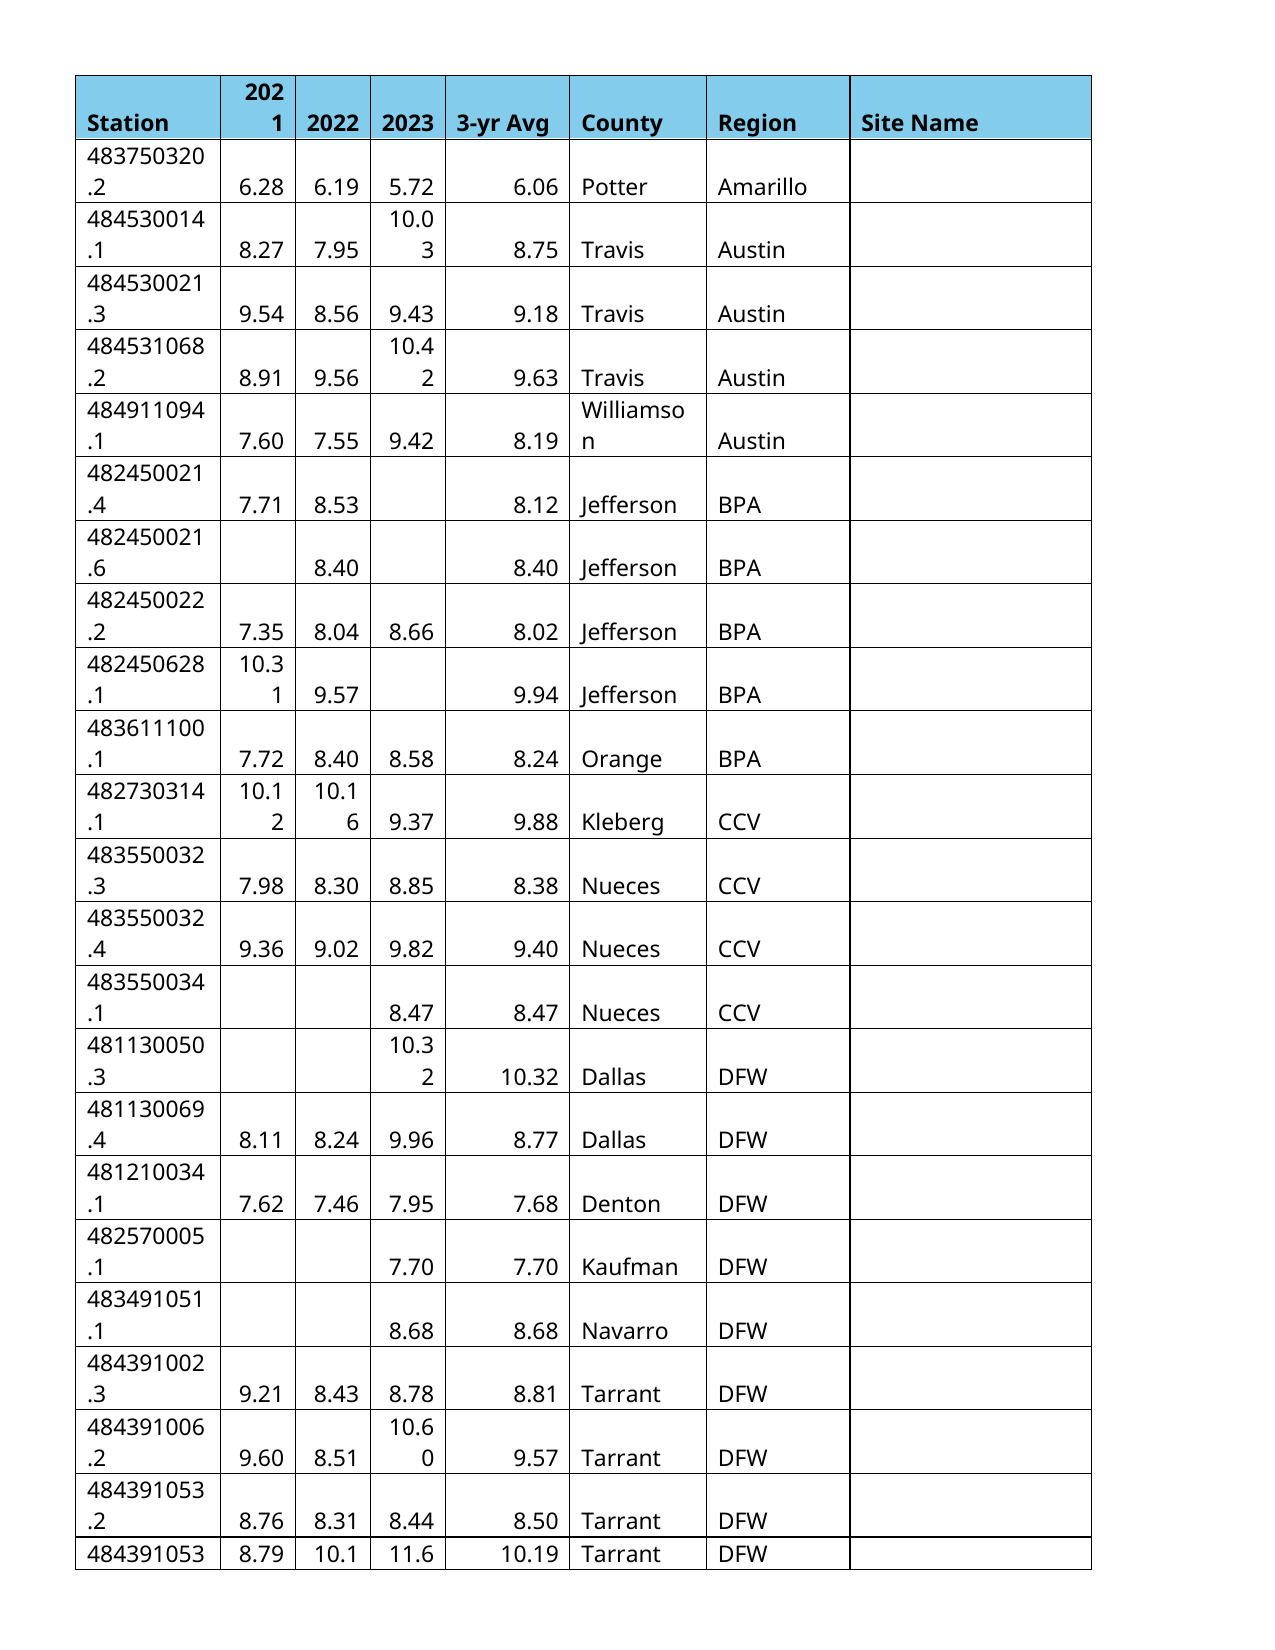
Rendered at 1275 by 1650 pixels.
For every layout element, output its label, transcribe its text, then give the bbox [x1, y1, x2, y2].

table_cell 9.60 [221, 1410, 295, 1473]
table_cell [851, 140, 1091, 202]
table_cell 484391006.2 [76, 1410, 220, 1473]
table_cell BPA [707, 711, 849, 774]
table_cell Tarrant [570, 1410, 706, 1473]
table_cell 9.63 [446, 330, 569, 393]
table_cell 482450628.1 [76, 648, 220, 710]
table_cell 8.78 [371, 1347, 445, 1409]
table_cell 8.40 [296, 521, 370, 583]
table_cell Tarrant [570, 1347, 706, 1409]
table_cell DFW [707, 1093, 849, 1155]
table_cell Potter [570, 140, 706, 202]
table_cell 8.81 [446, 1347, 569, 1409]
table_cell [296, 966, 370, 1028]
table_cell 8.04 [296, 584, 370, 647]
table_cell [851, 902, 1091, 964]
table_cell 9.18 [446, 267, 569, 329]
table_cell 484391053.3 [76, 1538, 220, 1569]
table_header 2023 [371, 76, 445, 138]
table_cell Tarrant [570, 1538, 706, 1569]
table_cell [371, 457, 445, 520]
table_cell 8.38 [446, 839, 569, 901]
table_cell 482450021.4 [76, 457, 220, 520]
table_cell [851, 1410, 1091, 1473]
table_cell 10.32 [371, 1029, 445, 1092]
table_cell 8.51 [296, 1410, 370, 1473]
table_cell Amarillo [707, 140, 849, 202]
table_header 2022 [296, 76, 370, 138]
table_cell 8.91 [221, 330, 295, 393]
table_cell 9.42 [371, 394, 445, 456]
table_cell [851, 267, 1091, 329]
table_cell 8.47 [371, 966, 445, 1028]
table_cell 7.71 [221, 457, 295, 520]
table_cell 10.31 [221, 648, 295, 710]
table_cell 8.77 [446, 1093, 569, 1155]
table_cell 8.50 [446, 1474, 569, 1536]
table_cell 9.88 [446, 775, 569, 837]
table_cell 482450021.6 [76, 521, 220, 583]
table_cell CCV [707, 839, 849, 901]
table_cell 8.68 [371, 1283, 445, 1346]
table_cell 7.95 [296, 203, 370, 266]
table_cell 7.68 [446, 1156, 569, 1219]
table_cell 7.35 [221, 584, 295, 647]
table_cell 7.95 [371, 1156, 445, 1219]
table_cell 9.94 [446, 648, 569, 710]
table_cell Orange [570, 711, 706, 774]
table_cell 8.40 [296, 711, 370, 774]
table_cell Kleberg [570, 775, 706, 837]
table_header Region [707, 76, 849, 138]
table_cell [221, 521, 295, 583]
table_cell 8.75 [446, 203, 569, 266]
table_cell [221, 1283, 295, 1346]
table_cell 8.66 [371, 584, 445, 647]
table_cell Dallas [570, 1093, 706, 1155]
table_cell DFW [707, 1220, 849, 1282]
table_cell 8.68 [446, 1283, 569, 1346]
table_cell [221, 1029, 295, 1092]
table_cell [296, 1029, 370, 1092]
table_cell 9.56 [296, 330, 370, 393]
table_cell 10.32 [446, 1029, 569, 1092]
table_cell [221, 1220, 295, 1282]
table_header 3-yr Avg [446, 76, 569, 138]
table_cell 8.76 [221, 1474, 295, 1536]
table_cell 8.02 [446, 584, 569, 647]
table_cell [371, 648, 445, 710]
table_cell 8.40 [446, 521, 569, 583]
table_cell 482450022.2 [76, 584, 220, 647]
table_cell [851, 966, 1091, 1028]
table_cell Travis [570, 203, 706, 266]
table_cell 8.30 [296, 839, 370, 901]
table_cell 6.28 [221, 140, 295, 202]
table_cell Austin [707, 330, 849, 393]
table_cell [851, 1283, 1091, 1346]
table_cell 8.27 [221, 203, 295, 266]
table_cell 9.40 [446, 902, 569, 964]
table_cell 7.62 [221, 1156, 295, 1219]
table_cell Austin [707, 203, 849, 266]
table_cell 10.12 [296, 1538, 370, 1569]
table_cell 483491051.1 [76, 1283, 220, 1346]
table_cell 484391053.2 [76, 1474, 220, 1536]
table_cell [851, 1029, 1091, 1092]
table_cell 9.21 [221, 1347, 295, 1409]
table_cell [296, 1283, 370, 1346]
table_cell 483550032.3 [76, 839, 220, 901]
table_cell Nueces [570, 902, 706, 964]
table_header Site Name [851, 76, 1091, 138]
table_cell 8.24 [446, 711, 569, 774]
table_cell Jefferson [570, 457, 706, 520]
table_cell 8.24 [296, 1093, 370, 1155]
table_cell 7.55 [296, 394, 370, 456]
table_cell Jefferson [570, 584, 706, 647]
table_cell 8.12 [446, 457, 569, 520]
table_cell [851, 330, 1091, 393]
table_cell 9.36 [221, 902, 295, 964]
table_header County [570, 76, 706, 138]
table_cell 10.19 [446, 1538, 569, 1569]
table_cell Denton [570, 1156, 706, 1219]
table_cell Navarro [570, 1283, 706, 1346]
table_cell 484911094.1 [76, 394, 220, 456]
table_cell [851, 1220, 1091, 1282]
table_cell BPA [707, 584, 849, 647]
table_cell 484391002.3 [76, 1347, 220, 1409]
table_cell 482730314.1 [76, 775, 220, 837]
table_cell 5.72 [371, 140, 445, 202]
table_cell 7.46 [296, 1156, 370, 1219]
table_cell 483750320.2 [76, 140, 220, 202]
table_cell 9.82 [371, 902, 445, 964]
table_cell 481130069.4 [76, 1093, 220, 1155]
table_cell [851, 839, 1091, 901]
table_cell [851, 648, 1091, 710]
table_cell [851, 1156, 1091, 1219]
table_cell 484531068.2 [76, 330, 220, 393]
table_cell [851, 1093, 1091, 1155]
table_cell 483550034.1 [76, 966, 220, 1028]
table_cell Jefferson [570, 648, 706, 710]
table_cell 484530014.1 [76, 203, 220, 266]
table_cell BPA [707, 648, 849, 710]
table_cell Williamson [570, 394, 706, 456]
table_cell 10.03 [371, 203, 445, 266]
table_cell 9.43 [371, 267, 445, 329]
table_cell DFW [707, 1410, 849, 1473]
table_cell [851, 521, 1091, 583]
table_cell Jefferson [570, 521, 706, 583]
table_cell [296, 1220, 370, 1282]
table_cell 7.60 [221, 394, 295, 456]
table_cell [851, 203, 1091, 266]
table_cell 8.53 [296, 457, 370, 520]
table_cell 9.02 [296, 902, 370, 964]
table_cell 10.16 [296, 775, 370, 837]
table_cell 8.79 [221, 1538, 295, 1569]
table_cell 482570005.1 [76, 1220, 220, 1282]
table_cell [851, 1538, 1091, 1569]
table_cell 8.44 [371, 1474, 445, 1536]
table_cell 9.96 [371, 1093, 445, 1155]
table_cell 483550032.4 [76, 902, 220, 964]
table_cell 9.37 [371, 775, 445, 837]
table_cell 7.70 [371, 1220, 445, 1282]
table_cell CCV [707, 966, 849, 1028]
table_cell DFW [707, 1156, 849, 1219]
table_cell [851, 1347, 1091, 1409]
table_cell Austin [707, 267, 849, 329]
table_cell Travis [570, 330, 706, 393]
table_cell DFW [707, 1538, 849, 1569]
table_cell 8.19 [446, 394, 569, 456]
table_cell 8.43 [296, 1347, 370, 1409]
table_header Station [76, 76, 220, 138]
table_cell CCV [707, 902, 849, 964]
table_cell 8.11 [221, 1093, 295, 1155]
table_cell DFW [707, 1029, 849, 1092]
table_cell 8.58 [371, 711, 445, 774]
table_cell 7.98 [221, 839, 295, 901]
table_cell 9.57 [446, 1410, 569, 1473]
table_cell 10.12 [221, 775, 295, 837]
table_cell [221, 966, 295, 1028]
table_cell [851, 394, 1091, 456]
table_cell 10.42 [371, 330, 445, 393]
table_cell DFW [707, 1347, 849, 1409]
table_cell Nueces [570, 966, 706, 1028]
table_cell 9.54 [221, 267, 295, 329]
table_cell 8.56 [296, 267, 370, 329]
table_cell 481210034.1 [76, 1156, 220, 1219]
table_cell Austin [707, 394, 849, 456]
table_cell Travis [570, 267, 706, 329]
table_cell 8.31 [296, 1474, 370, 1536]
table_cell 484530021.3 [76, 267, 220, 329]
table_cell [851, 1474, 1091, 1536]
table_cell DFW [707, 1283, 849, 1346]
table_cell 6.06 [446, 140, 569, 202]
table_header 2021 [221, 76, 295, 138]
table_cell [851, 775, 1091, 837]
table_cell 483611100.1 [76, 711, 220, 774]
table_cell BPA [707, 521, 849, 583]
table_cell CCV [707, 775, 849, 837]
table_cell [851, 457, 1091, 520]
table_cell 6.19 [296, 140, 370, 202]
table_cell 481130050.3 [76, 1029, 220, 1092]
table_cell 11.65 [371, 1538, 445, 1569]
table_cell Tarrant [570, 1474, 706, 1536]
table_cell DFW [707, 1474, 849, 1536]
table_cell 8.47 [446, 966, 569, 1028]
table_cell [371, 521, 445, 583]
table_cell [851, 584, 1091, 647]
table_cell 7.72 [221, 711, 295, 774]
table_cell 8.85 [371, 839, 445, 901]
table_cell 7.70 [446, 1220, 569, 1282]
table_cell Dallas [570, 1029, 706, 1092]
table_cell 10.60 [371, 1410, 445, 1473]
table_cell Nueces [570, 839, 706, 901]
table_cell [851, 711, 1091, 774]
table_cell BPA [707, 457, 849, 520]
table_cell 9.57 [296, 648, 370, 710]
table_cell Kaufman [570, 1220, 706, 1282]
